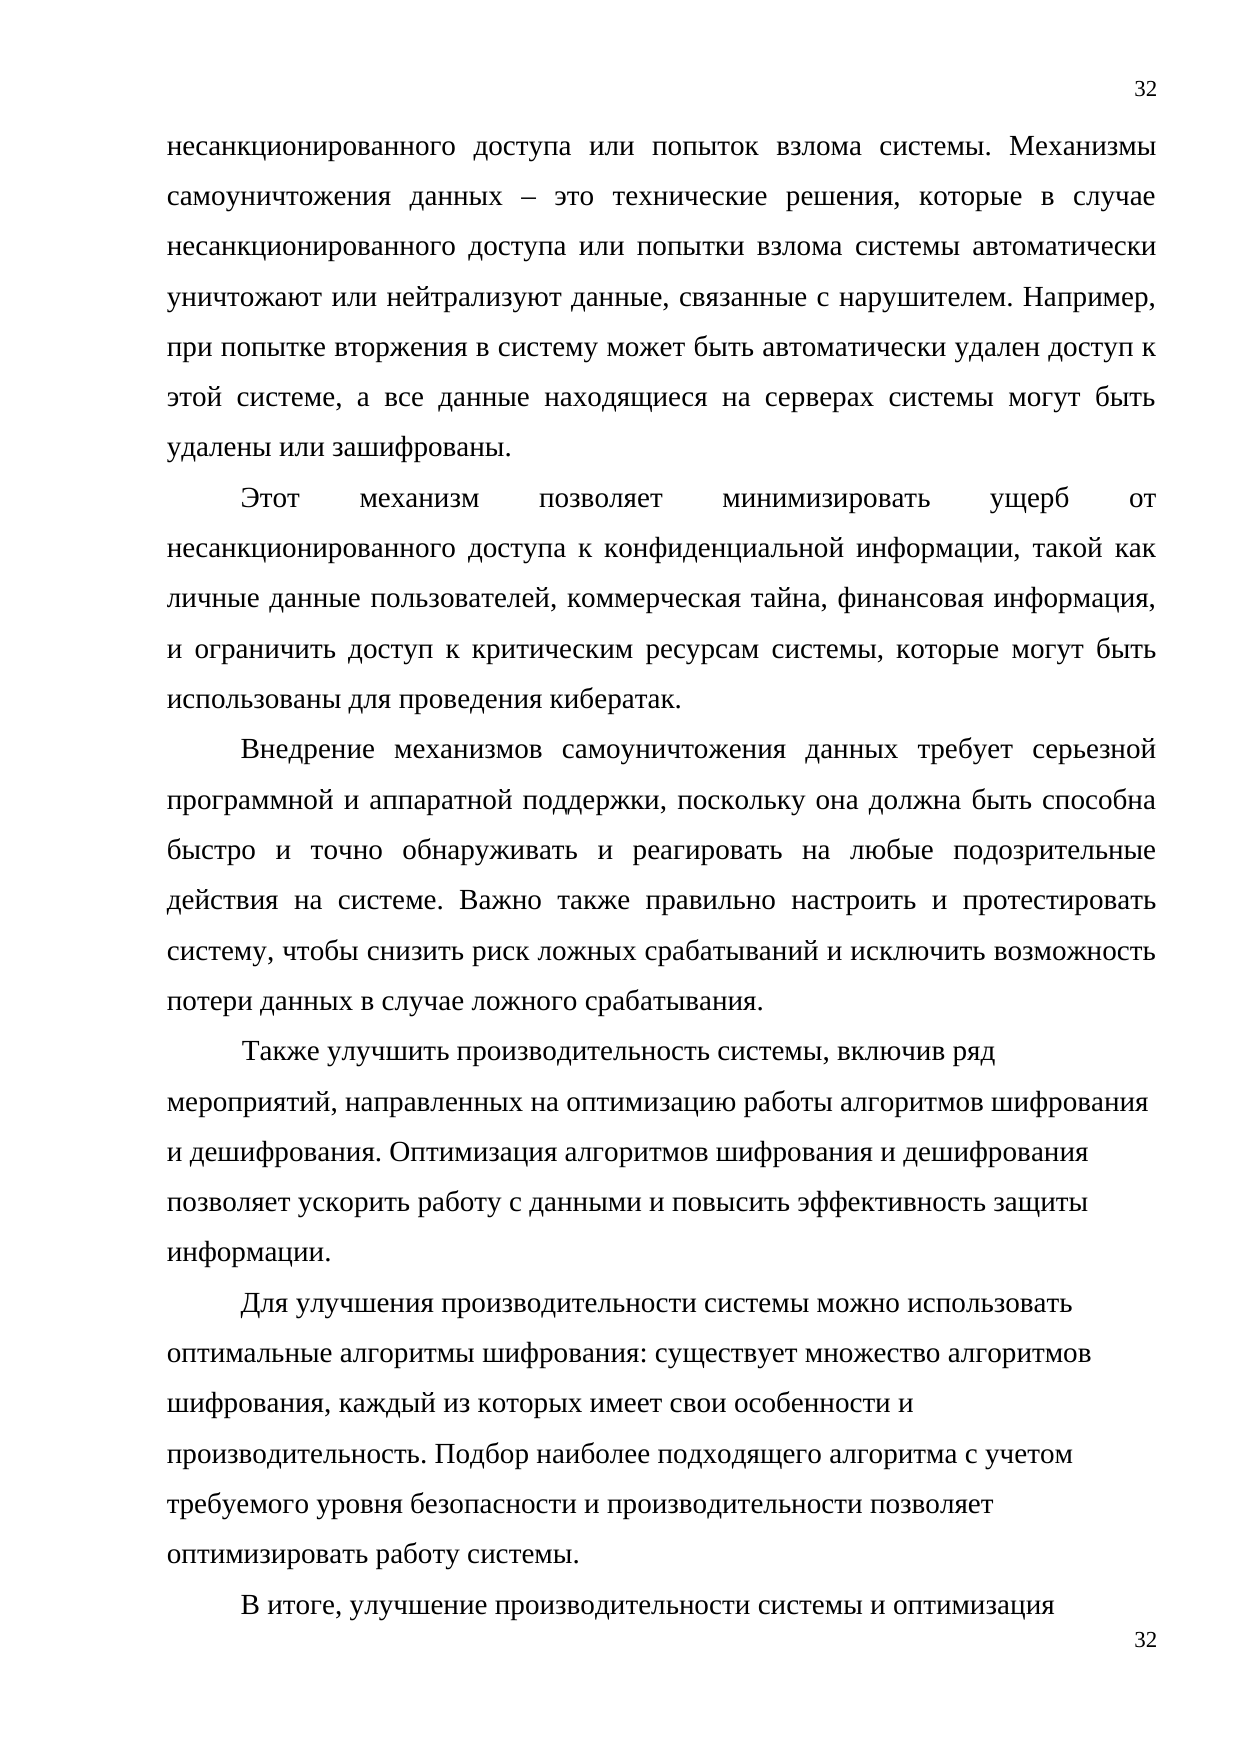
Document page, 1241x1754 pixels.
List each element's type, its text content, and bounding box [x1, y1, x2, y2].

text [167, 128, 1157, 463]
text Внедрение механизмов самоуничтожения данных требует серьезной программной и аппаратной поддержки, поскольку она должна быть способна быстро и точно обнаруживать и реагировать на любые подозрительные действия на системе. Важно также правильно настроить и протестировать систему, чтобы снизить риск ложных срабатываний и исключить возможность потери данных в случае ложного срабатывания. [167, 731, 1157, 1017]
text Этот механизм позволяет минимизировать ущерб от несанкционированного доступа к конфиденциальной информации, такой как личные данные пользователей, коммерческая тайна, финансовая информация, и ограничить доступ к критическим ресурсам системы, которые могут быть использованы для проведения кибератак. [167, 480, 1157, 715]
text Также улучшить производительность системы, включив ряд мероприятий, направленных на оптимизацию работы алгоритмов шифрования и дешифрования. Оптимизация алгоритмов шифрования и дешифрования позволяет ускорить работу с данными и повысить эффективность защиты информации. [167, 1033, 1157, 1268]
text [167, 1587, 1157, 1620]
text Для улучшения производительности системы можно использовать оптимальные алгоритмы шифрования: существует множество алгоритмов шифрования, каждый из которых имеет свои особенности и производительность. Подбор наиболее подходящего алгоритма с учетом требуемого уровня безопасности и производительности позволяет оптимизировать работу системы. [167, 1285, 1157, 1570]
